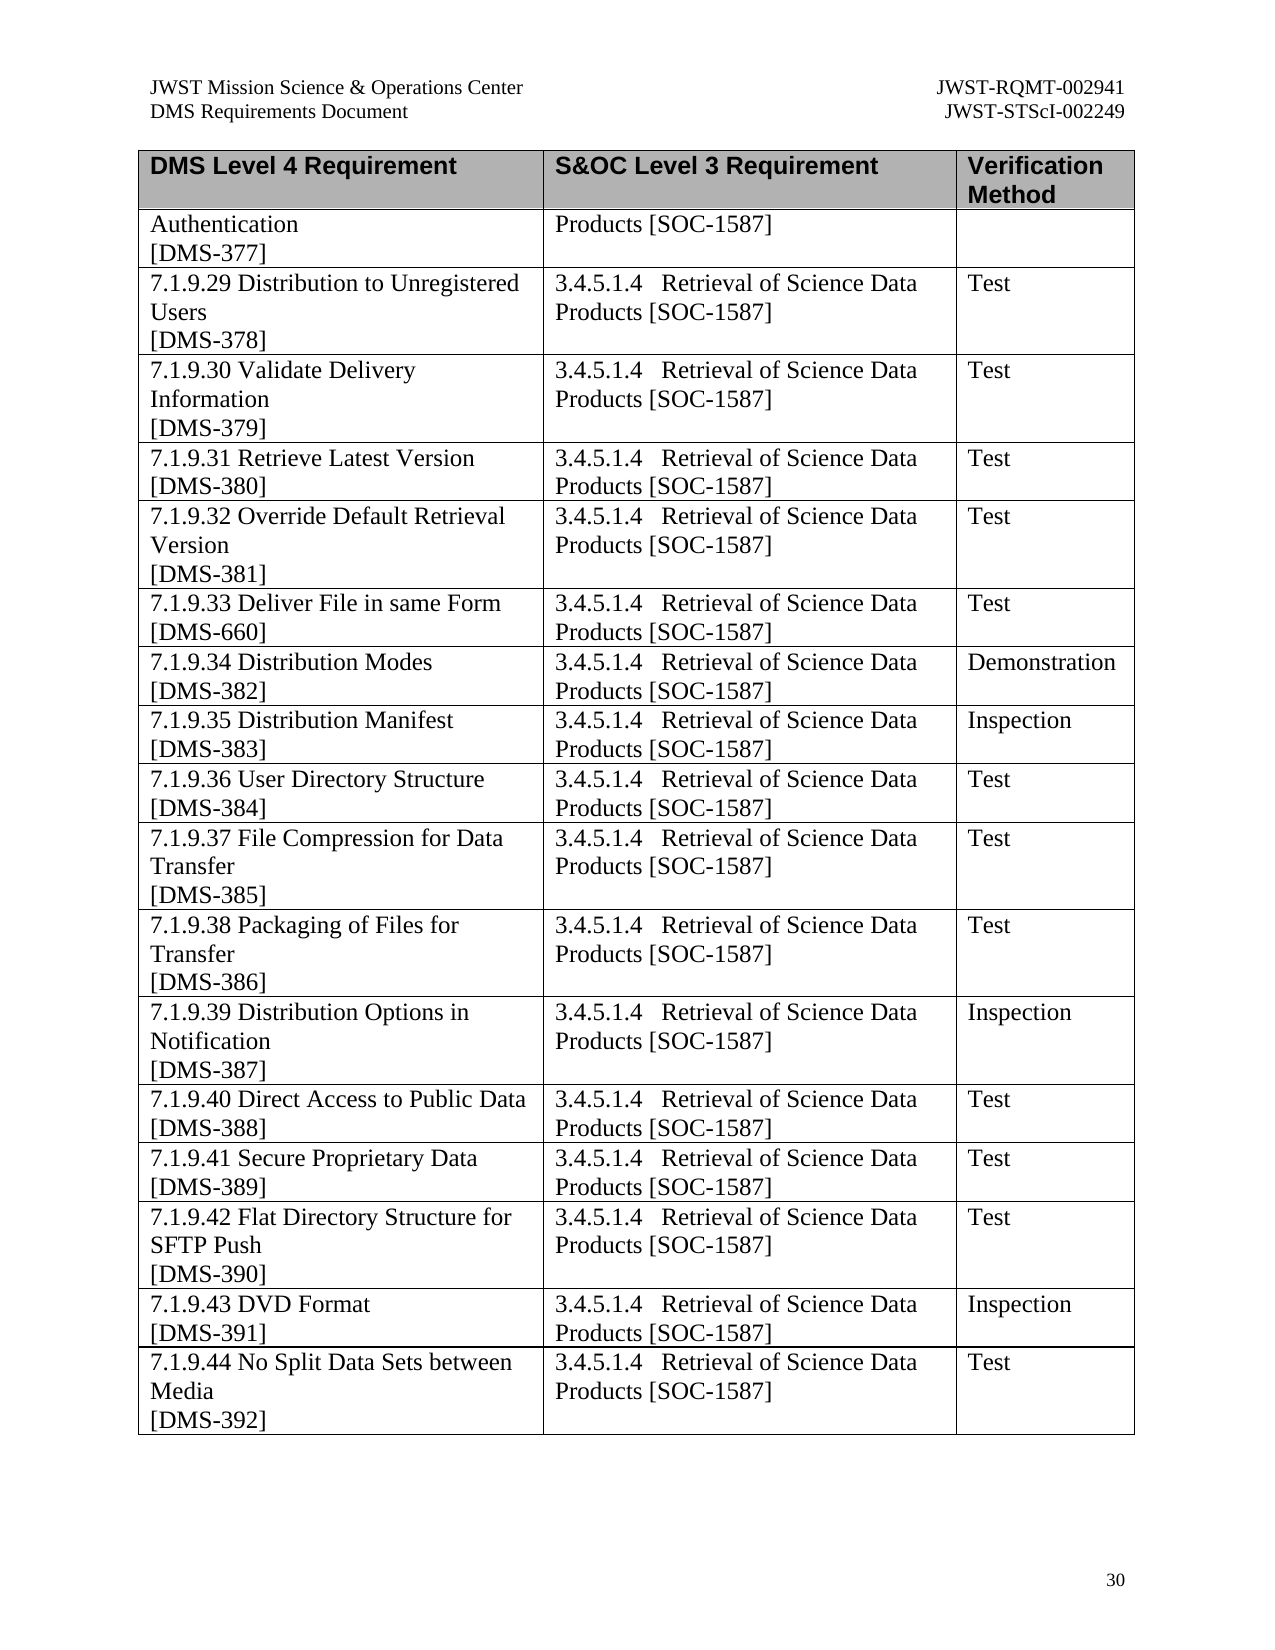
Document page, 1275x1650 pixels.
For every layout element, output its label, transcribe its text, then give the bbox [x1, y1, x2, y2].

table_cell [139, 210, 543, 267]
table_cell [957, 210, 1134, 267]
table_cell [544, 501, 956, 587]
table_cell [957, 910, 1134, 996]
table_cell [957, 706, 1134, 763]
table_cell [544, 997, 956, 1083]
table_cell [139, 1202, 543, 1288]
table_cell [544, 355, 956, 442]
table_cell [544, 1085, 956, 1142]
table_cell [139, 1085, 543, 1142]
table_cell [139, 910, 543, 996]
table_header S&OC Level 3 Requirement [544, 151, 956, 208]
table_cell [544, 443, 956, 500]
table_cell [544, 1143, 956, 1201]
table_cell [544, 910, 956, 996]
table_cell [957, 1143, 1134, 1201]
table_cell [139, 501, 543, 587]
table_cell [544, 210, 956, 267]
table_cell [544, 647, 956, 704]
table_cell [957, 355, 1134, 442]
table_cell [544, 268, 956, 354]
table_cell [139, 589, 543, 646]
table_header DMS Level 4 Requirement [139, 151, 543, 208]
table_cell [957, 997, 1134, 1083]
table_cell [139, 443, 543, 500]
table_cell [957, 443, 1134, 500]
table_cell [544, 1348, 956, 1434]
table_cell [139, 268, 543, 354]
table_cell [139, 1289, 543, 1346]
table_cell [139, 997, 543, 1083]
table_header Verification Method [957, 151, 1134, 208]
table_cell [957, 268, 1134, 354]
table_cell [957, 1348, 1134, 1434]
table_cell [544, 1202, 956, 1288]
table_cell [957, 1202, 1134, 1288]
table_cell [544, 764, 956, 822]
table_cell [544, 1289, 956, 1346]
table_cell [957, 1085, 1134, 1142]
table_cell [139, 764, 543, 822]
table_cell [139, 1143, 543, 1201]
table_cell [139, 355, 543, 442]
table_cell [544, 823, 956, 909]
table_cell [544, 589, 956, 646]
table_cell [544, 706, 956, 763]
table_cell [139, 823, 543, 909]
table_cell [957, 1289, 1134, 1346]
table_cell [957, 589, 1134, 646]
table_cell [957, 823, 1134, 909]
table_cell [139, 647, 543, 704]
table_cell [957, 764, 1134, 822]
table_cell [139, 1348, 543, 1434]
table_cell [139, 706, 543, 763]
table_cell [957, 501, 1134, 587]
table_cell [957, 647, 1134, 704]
